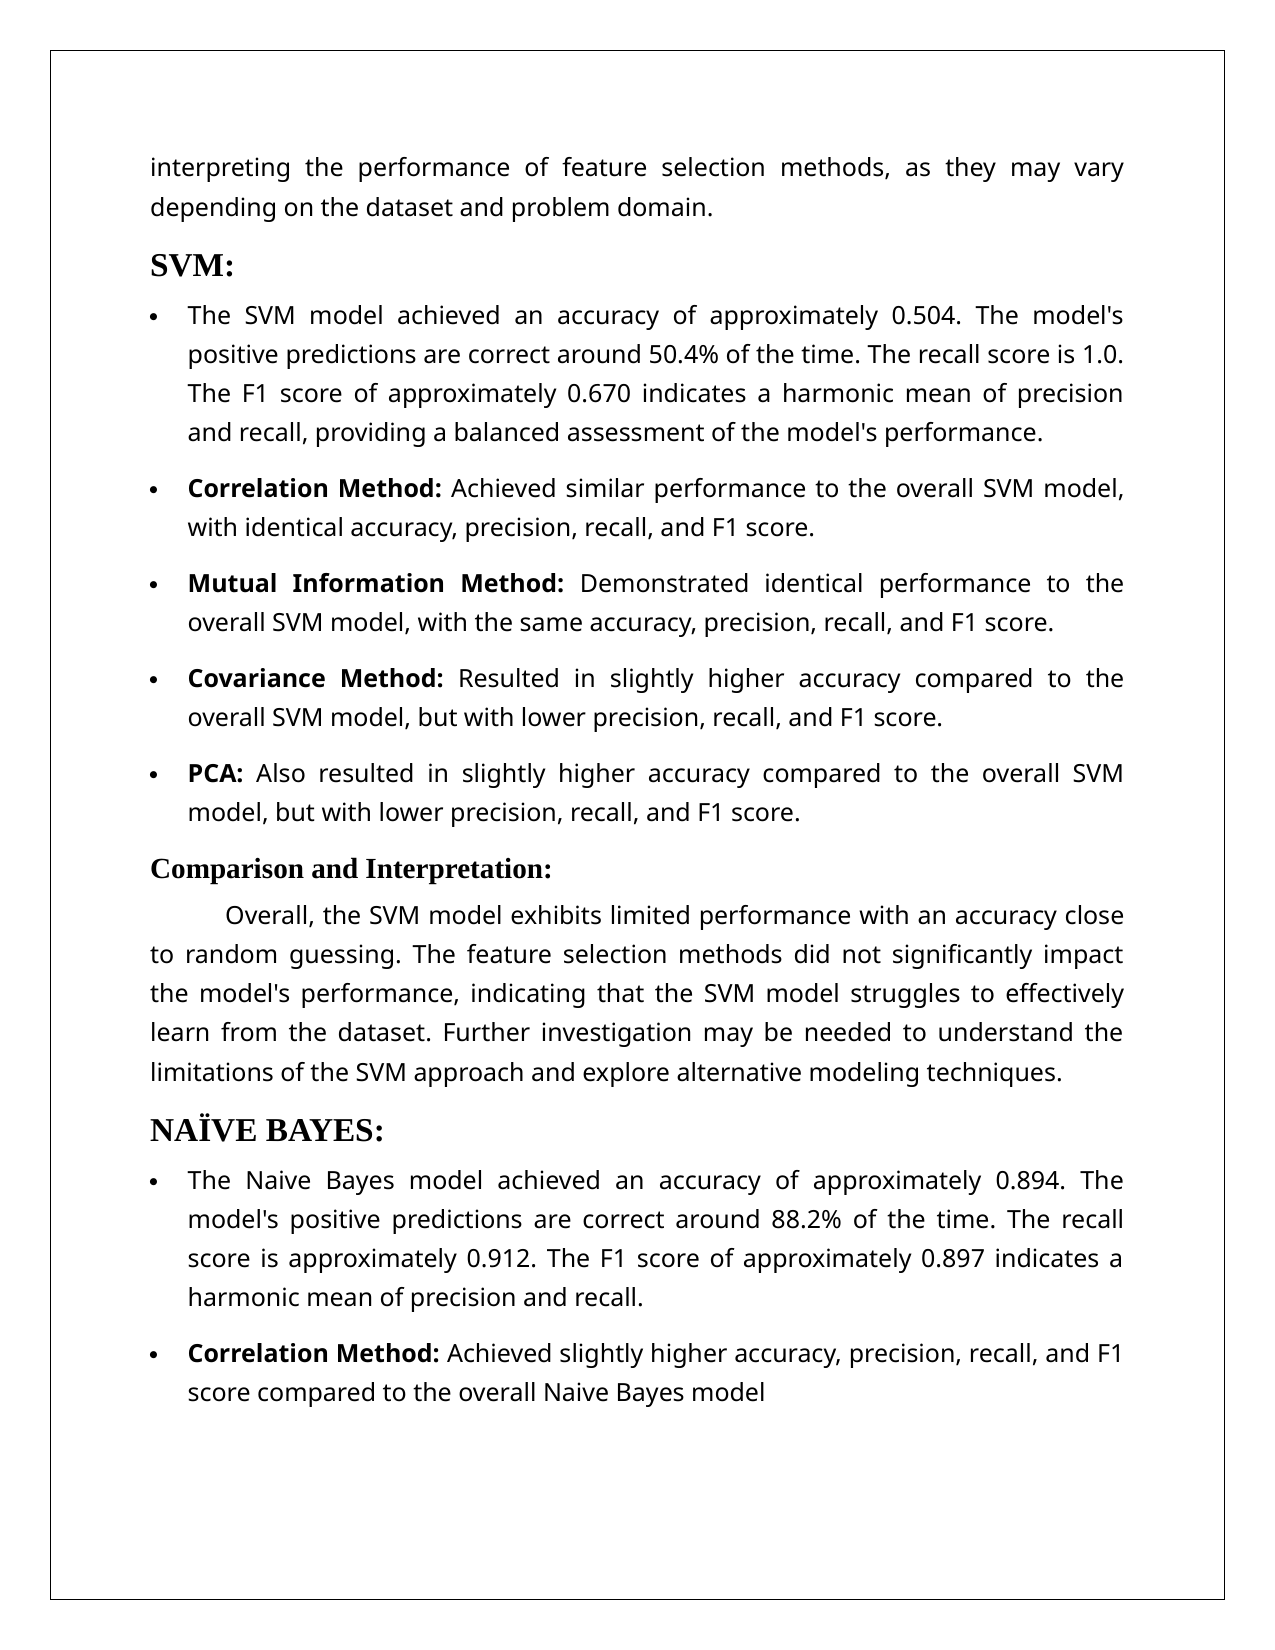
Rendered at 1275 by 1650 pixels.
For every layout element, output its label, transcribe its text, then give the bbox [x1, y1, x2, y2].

list Correlation Method: Achieved slightly higher accuracy, precision, recall, and F1 score compared to the overall Naive Bayes model [150, 1336, 1125, 1409]
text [150, 150, 1125, 223]
list Mutual Information Method: Demonstrated identical performance to the overall SVM model, with the same accuracy, precision, recall, and F1 score. [150, 566, 1125, 639]
subtitle Comparison and Interpretation: [150, 851, 1125, 884]
list PCA: Also resulted in slightly higher accuracy compared to the overall SVM model, but with lower precision, recall, and F1 score. [150, 756, 1125, 829]
list Covariance Method: Resulted in slightly higher accuracy compared to the overall SVM model, but with lower precision, recall, and F1 score. [150, 661, 1125, 734]
subtitle SVM: [150, 245, 1125, 283]
list Correlation Method: Achieved similar performance to the overall SVM model, with identical accuracy, precision, recall, and F1 score. [150, 471, 1125, 544]
list The SVM model achieved an accuracy of approximately 0.504. The model's positive predictions are correct around 50.4% of the time. The recall score is 1.0. The F1 score of approximately 0.670 indicates a harmonic mean of precision and recall, providing a balanced assessment of the model's performance. [150, 297, 1125, 449]
list The Naive Bayes model achieved an accuracy of approximately 0.894. The model's positive predictions are correct around 88.2% of the time. The recall score is approximately 0.912. The F1 score of approximately 0.897 indicates a harmonic mean of precision and recall. [150, 1162, 1125, 1314]
subtitle NAÏVE BAYES: [150, 1110, 1125, 1148]
text Overall, the SVM model exhibits limited performance with an accuracy close to random guessing. The feature selection methods did not significantly impact the model's performance, indicating that the SVM model struggles to effectively learn from the dataset. Further investigation may be needed to understand the limitations of the SVM approach and explore alternative modeling techniques. [150, 898, 1125, 1088]
